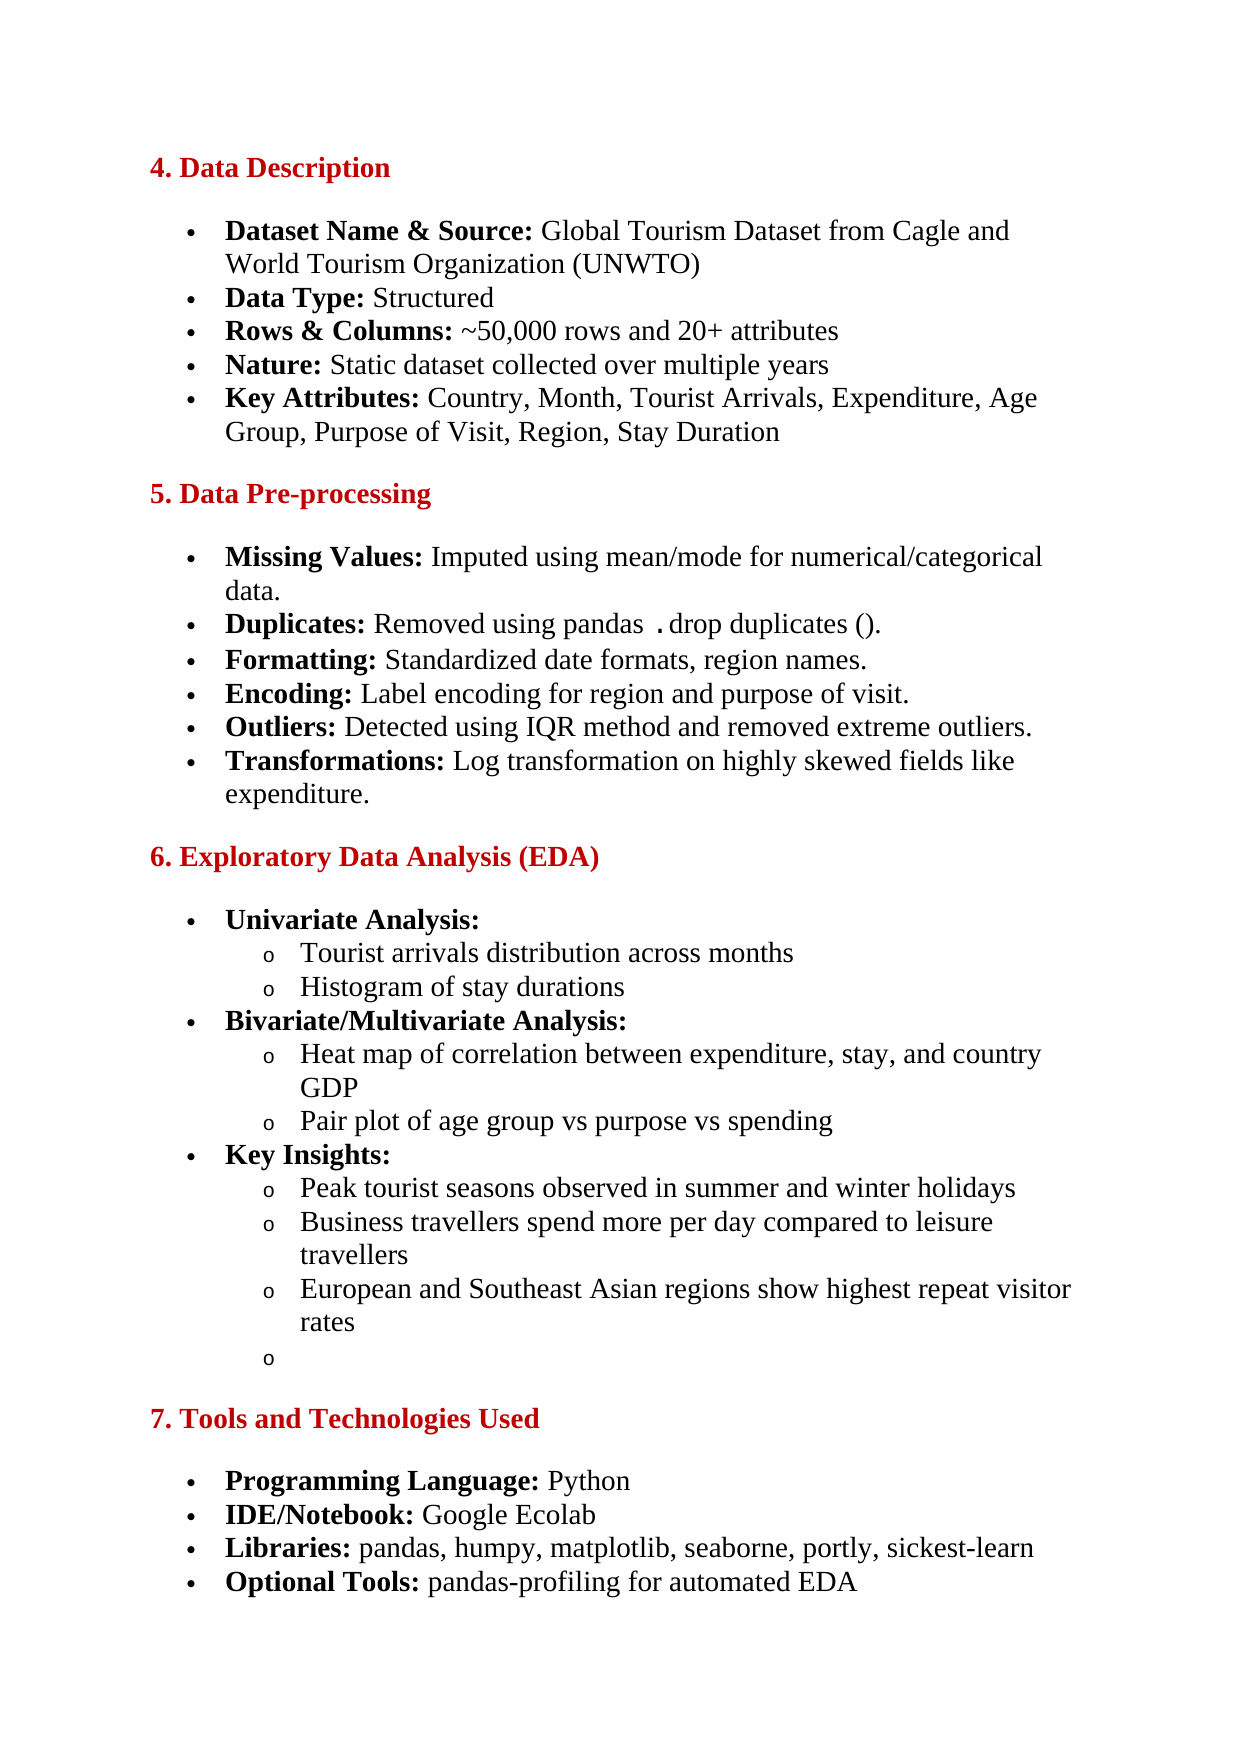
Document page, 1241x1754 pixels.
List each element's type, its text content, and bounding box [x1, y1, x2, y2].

list European and Southeast Asian regions show highest repeat visitor rates [262, 1271, 1090, 1338]
list Outliers: Detected using IQR method and removed extreme outliers. [187, 709, 1090, 743]
list Programming Language: Python [187, 1463, 1090, 1497]
list Missing Values: Imputed using mean/mode for numerical/categorical data. [187, 539, 1090, 606]
list Business travellers spend more per day compared to leisure travellers [262, 1204, 1090, 1271]
text 4. Data Description [150, 150, 1090, 183]
list Pair plot of age group vs purpose vs spending [262, 1103, 1090, 1137]
text 5. Data Pre-processing [150, 477, 1090, 510]
list Rows & Columns: ~50,000 rows and 20+ attributes [187, 313, 1090, 347]
list Nature: Static dataset collected over multiple years [187, 347, 1090, 380]
list Dataset Name & Source: Global Tourism Dataset from Cagle and World Tourism Organization (UNWTO) [187, 213, 1090, 280]
text 6. Exploratory Data Analysis (EDA) [150, 839, 1090, 873]
list Tourist arrivals distribution across months [262, 936, 1090, 969]
text 7. Tools and Technologies Used [150, 1401, 1090, 1434]
list Formatting: Standardized date formats, region names. [187, 642, 1090, 676]
list Optional Tools: pandas-profiling for automated EDA [187, 1564, 1090, 1598]
list Peak tourist seasons observed in summer and winter holidays [262, 1170, 1090, 1204]
list Encoding: Label encoding for region and purpose of visit. [187, 676, 1090, 709]
list Key Attributes: Country, Month, Tourist Arrivals, Expenditure, Age Group, Purpose of Visit, Region, Stay Duration [187, 380, 1090, 447]
list Univariate Analysis: [187, 902, 1090, 936]
list Histogram of stay durations [262, 969, 1090, 1003]
list Transformations: Log transformation on highly skewed fields like expenditure. [187, 743, 1090, 810]
list Libraries: pandas, humpy, matplotlib, seaborne, portly, sickest-learn [187, 1531, 1090, 1564]
list Key Insights: [187, 1137, 1090, 1170]
list IDE/Notebook: Google Ecolab [187, 1497, 1090, 1531]
list Duplicates: Removed using pandas .drop duplicates (). [187, 606, 1090, 642]
list Data Type: Structured [187, 280, 1090, 313]
list Heat map of correlation between expenditure, stay, and country GDP [262, 1036, 1090, 1103]
list Bivariate/Multivariate Analysis: [187, 1003, 1090, 1036]
